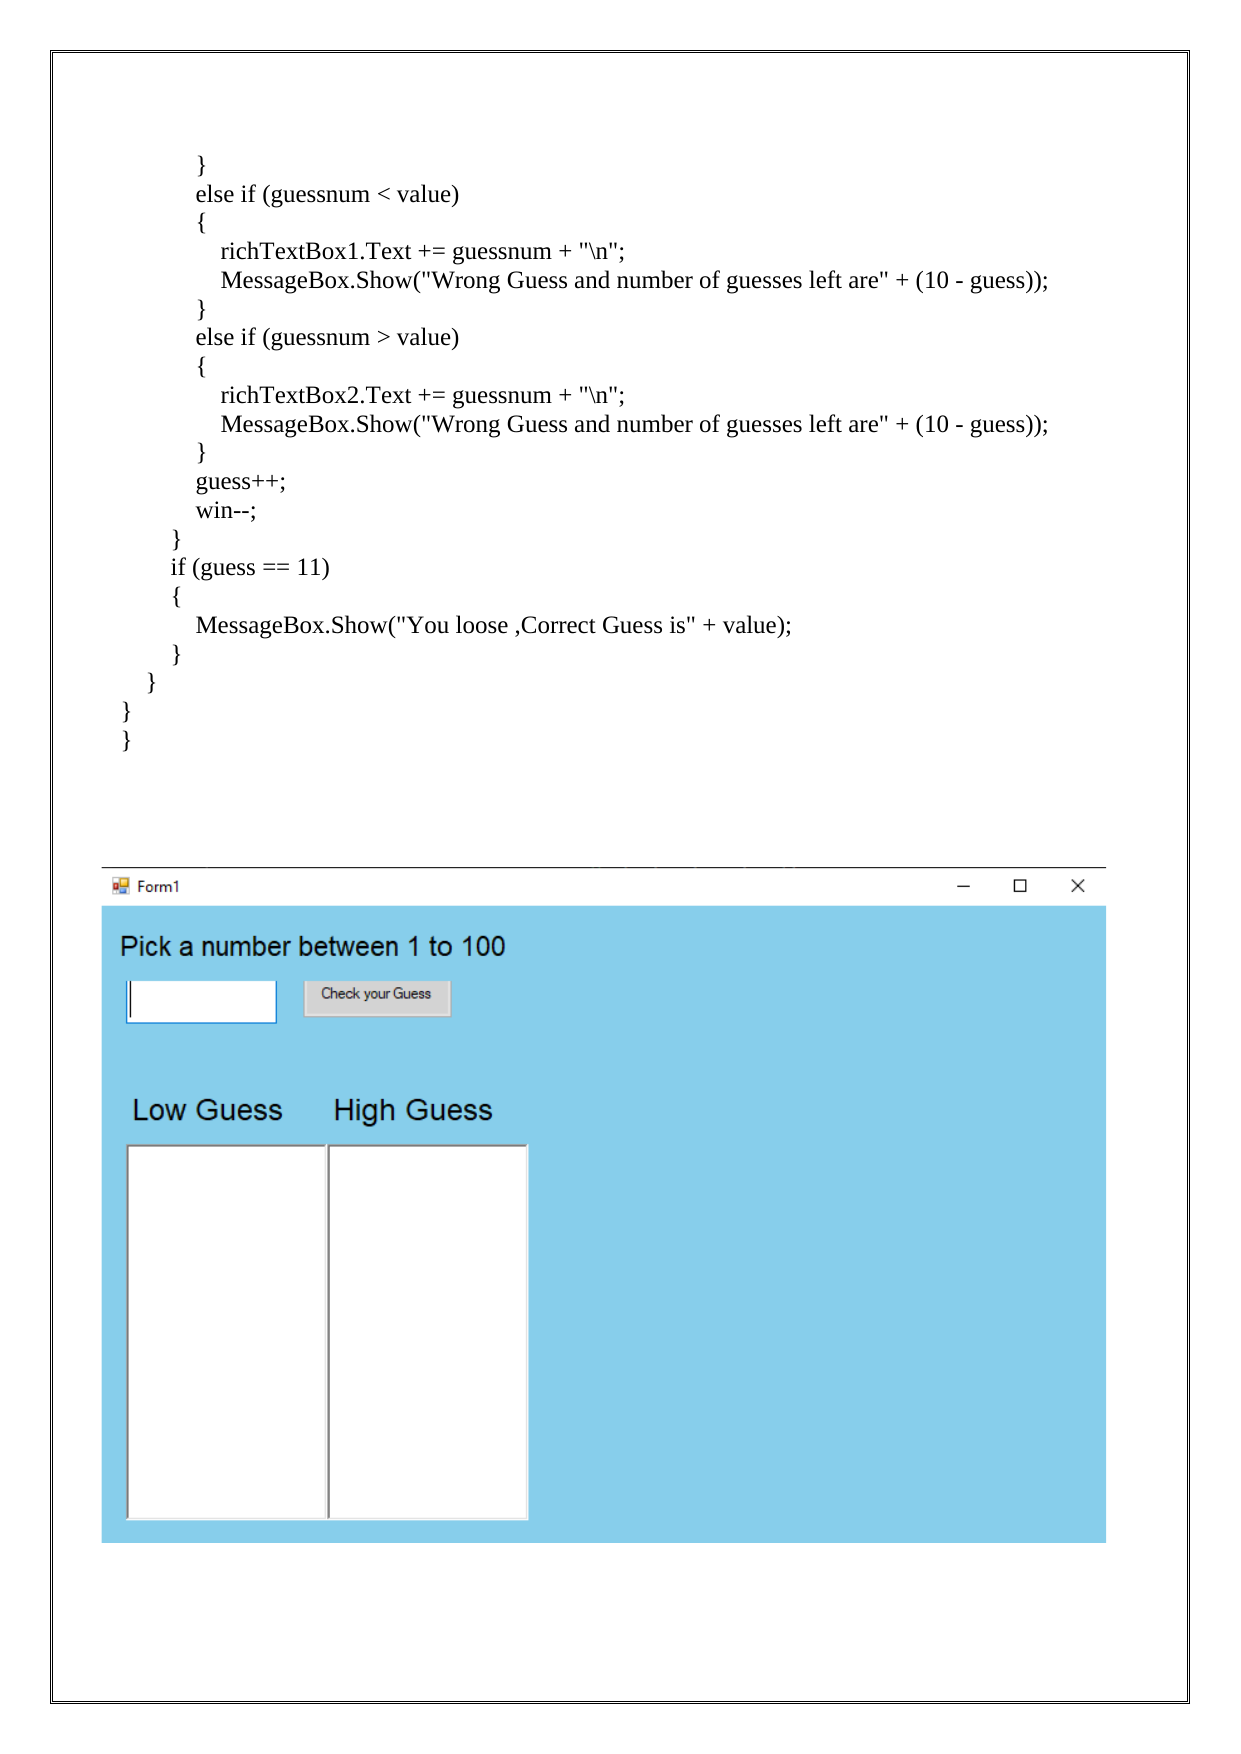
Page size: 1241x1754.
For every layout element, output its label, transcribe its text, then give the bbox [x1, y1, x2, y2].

text } [120, 294, 1090, 322]
text richTextBox1.Text += guessnum + "\n"; [120, 236, 1090, 265]
text } [120, 725, 1090, 754]
text { [120, 351, 1090, 380]
text if (guess == 11) [120, 552, 1090, 581]
text } [120, 639, 1090, 667]
text } [120, 667, 1090, 696]
text { [120, 581, 1090, 610]
text } [120, 150, 1090, 179]
text else if (guessnum < value) [120, 179, 1090, 207]
text win--; [120, 495, 1090, 524]
text } [120, 437, 1090, 466]
text richTextBox2.Text += guessnum + "\n"; [120, 380, 1090, 409]
text } [120, 696, 1090, 725]
text { [120, 207, 1090, 236]
text MessageBox.Show("Wrong Guess and number of guesses left are" + (10 - guess)); [120, 409, 1090, 437]
text else if (guessnum > value) [120, 322, 1090, 351]
picture [101, 867, 1107, 1543]
text MessageBox.Show("Wrong Guess and number of guesses left are" + (10 - guess)); [120, 265, 1090, 294]
text guess++; [120, 466, 1090, 495]
text } [120, 524, 1090, 552]
text MessageBox.Show("You loose ,Correct Guess is" + value); [120, 610, 1090, 639]
